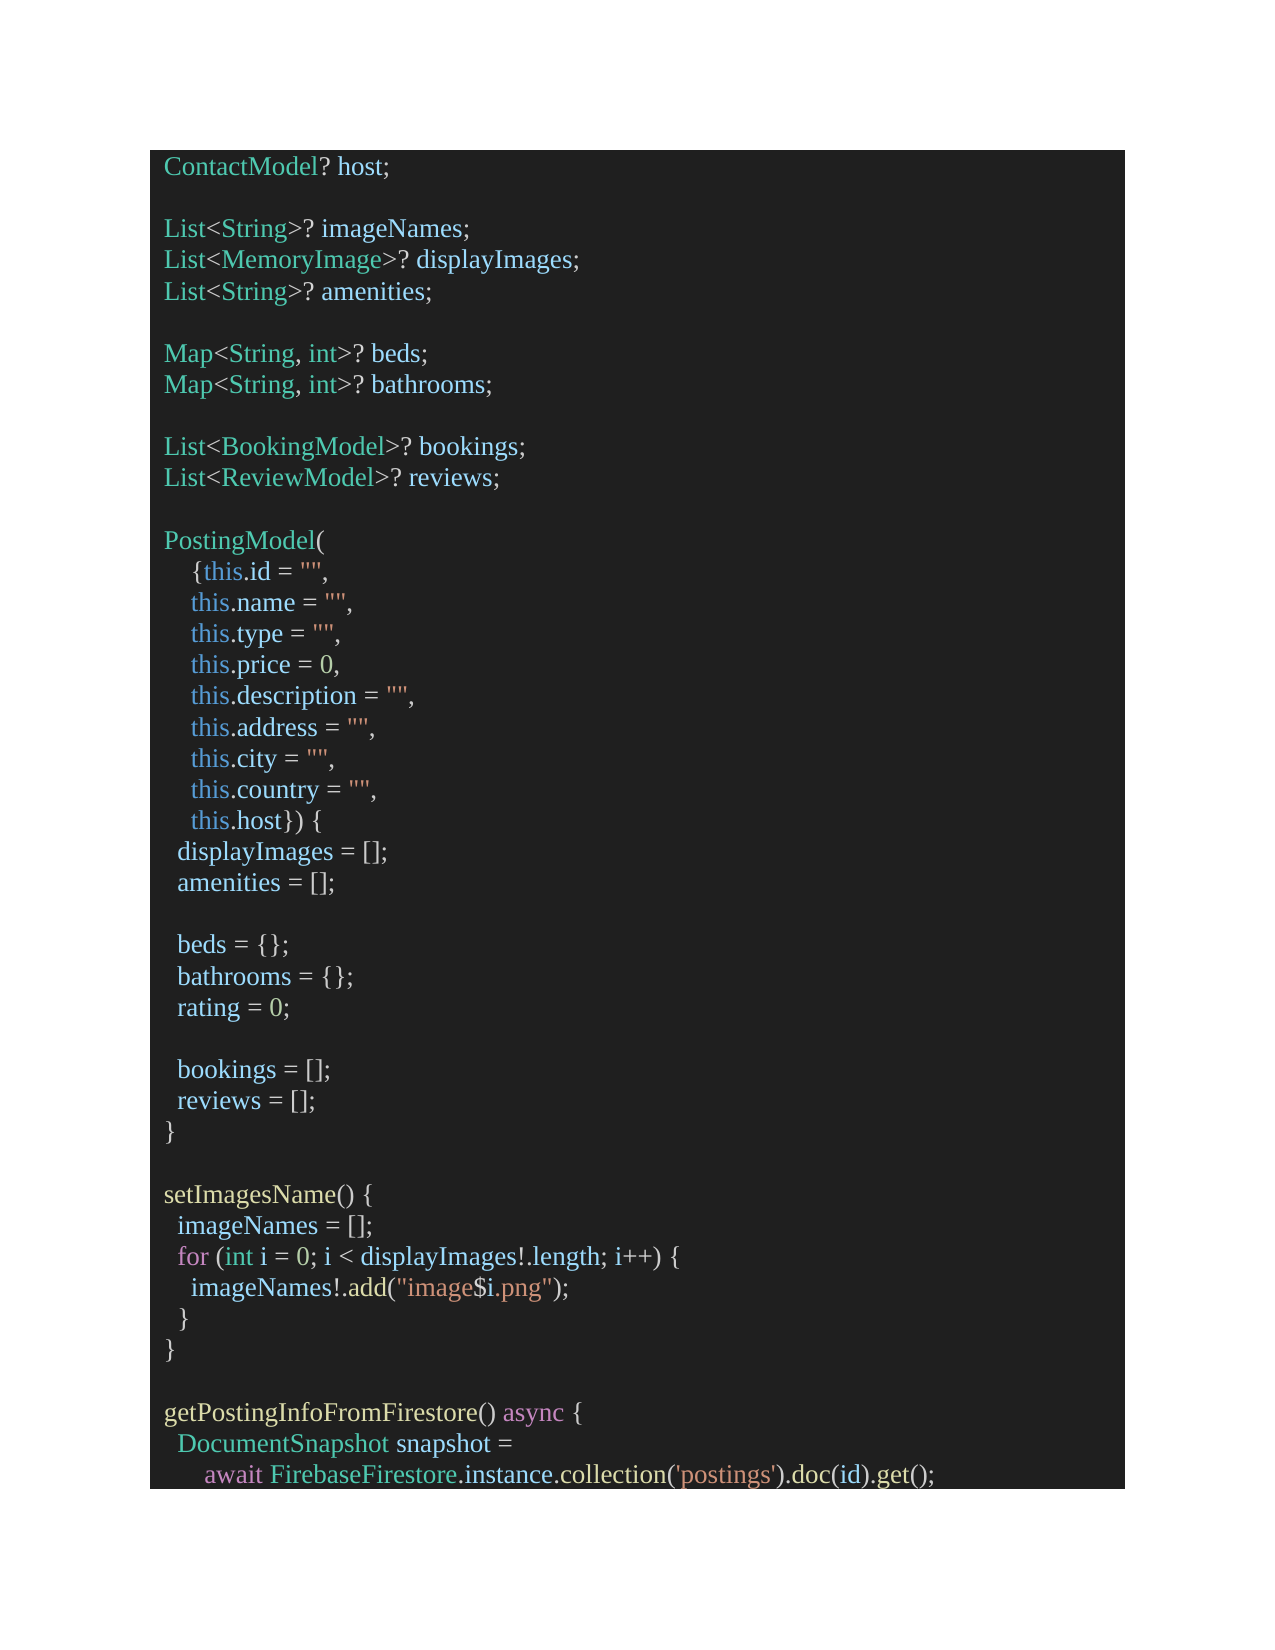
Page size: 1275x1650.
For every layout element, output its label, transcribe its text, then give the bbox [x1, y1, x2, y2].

text await FirebaseFirestore.instance.collection('postings').doc(id).get(); [150, 1458, 1125, 1489]
text } [150, 1302, 1125, 1333]
text List<String>? imageNames; [150, 212, 1125, 243]
text this.type = "", [150, 617, 1125, 648]
text this.description = "", [150, 679, 1125, 711]
text Map<String, int>? bathrooms; [150, 368, 1125, 399]
text amenities = []; [150, 866, 1125, 897]
text beds = {}; [150, 929, 1125, 960]
text List<MemoryImage>? displayImages; [150, 243, 1125, 274]
text Map<String, int>? beds; [150, 337, 1125, 368]
text for (int i = 0; i < displayImages!.length; i++) { [150, 1240, 1125, 1271]
text bathrooms = {}; [150, 960, 1125, 991]
text {this.id = "", [150, 555, 1125, 586]
text this.name = "", [150, 586, 1125, 617]
text this.country = "", [150, 773, 1125, 804]
text ContactModel? host; [150, 150, 1125, 181]
text PostingModel( [150, 524, 1125, 555]
text List<ReviewModel>? reviews; [150, 461, 1125, 493]
text imageNames = []; [150, 1209, 1125, 1240]
text displayImages = []; [150, 835, 1125, 866]
text setImagesName() { [150, 1178, 1125, 1209]
text this.price = 0, [150, 648, 1125, 679]
text this.address = "", [150, 711, 1125, 742]
text } [150, 1116, 1125, 1147]
text } [150, 1333, 1125, 1365]
text this.host}) { [150, 804, 1125, 835]
text DocumentSnapshot snapshot = [150, 1427, 1125, 1458]
text bookings = []; [150, 1053, 1125, 1084]
text getPostingInfoFromFirestore() async { [150, 1396, 1125, 1427]
text rating = 0; [150, 991, 1125, 1022]
text this.city = "", [150, 742, 1125, 773]
text List<String>? amenities; [150, 274, 1125, 306]
text List<BookingModel>? bookings; [150, 430, 1125, 461]
text imageNames!.add("image$i.png"); [150, 1271, 1125, 1302]
text reviews = []; [150, 1084, 1125, 1116]
